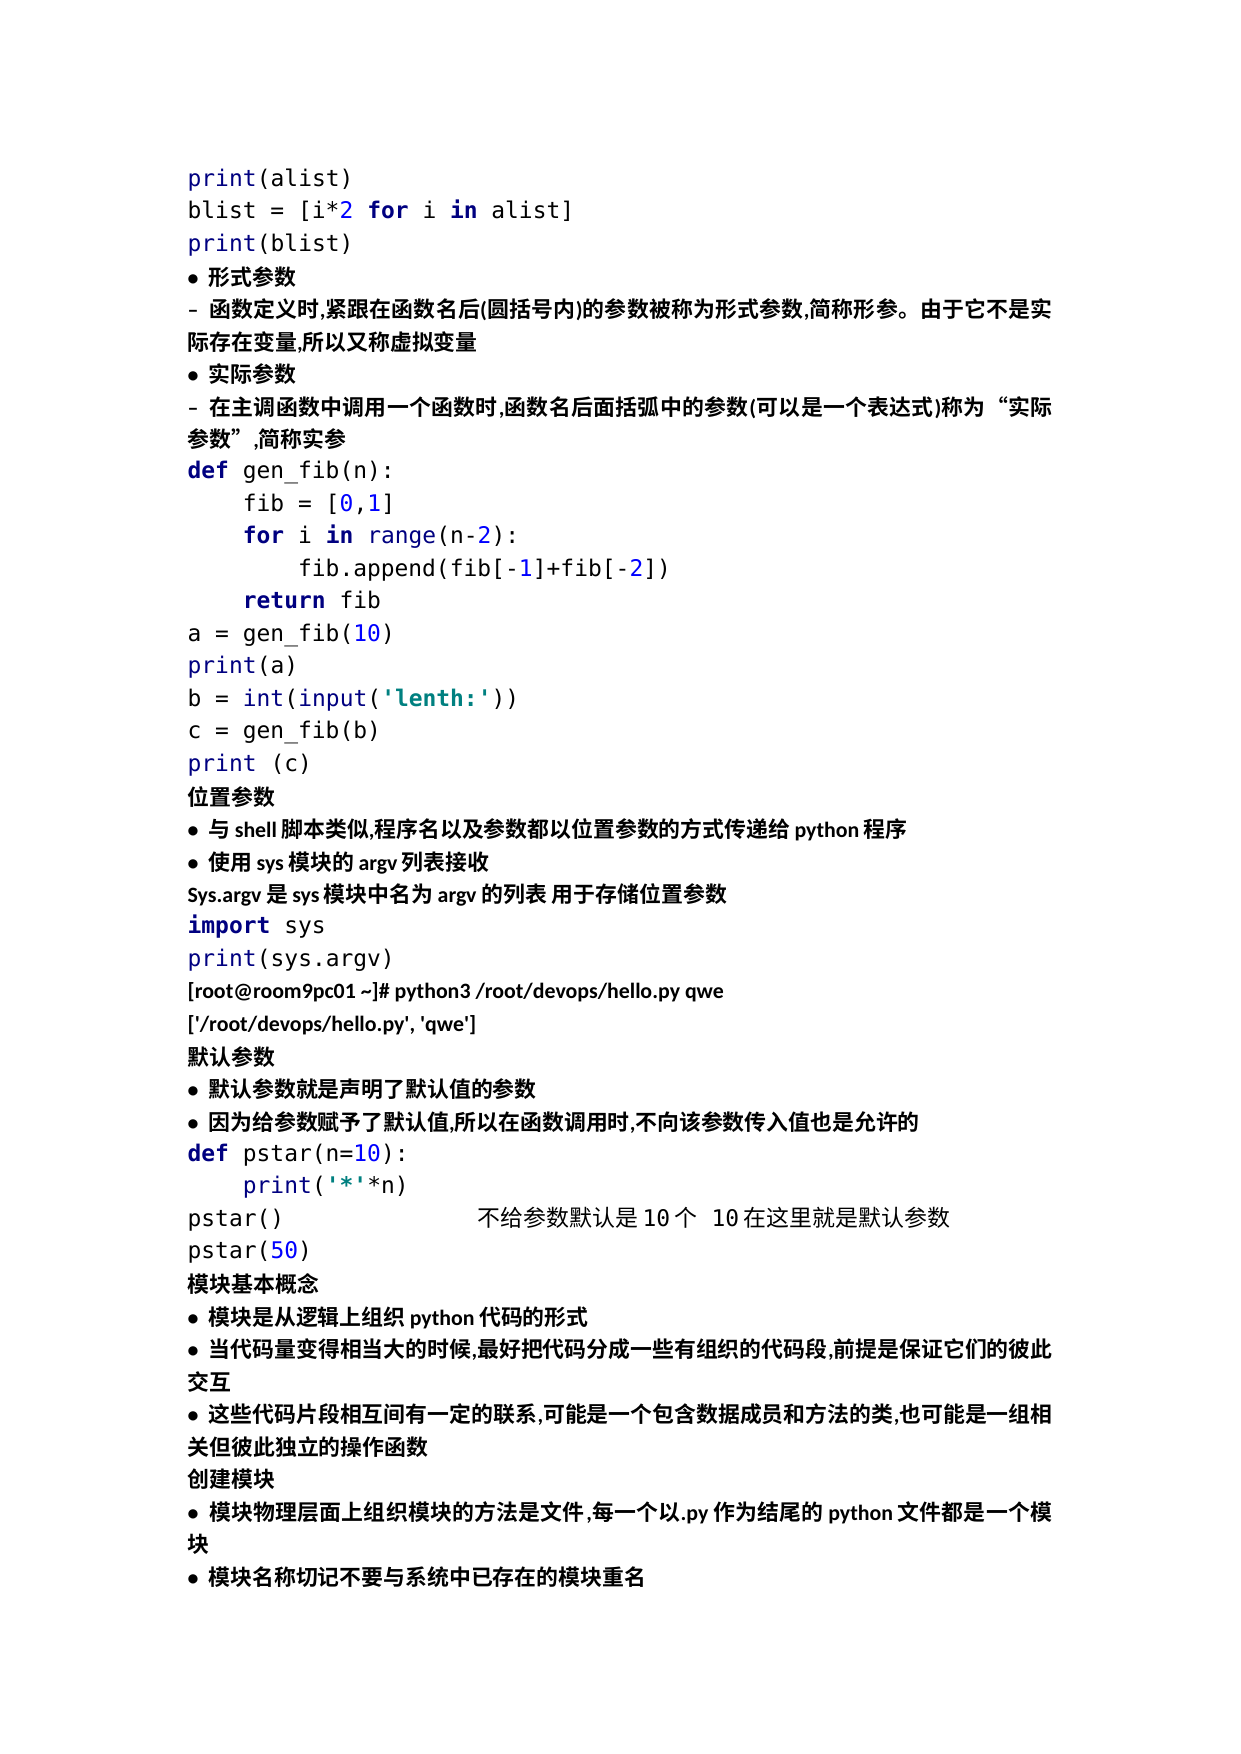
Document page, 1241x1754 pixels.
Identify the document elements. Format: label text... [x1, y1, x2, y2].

text • 与shell脚本类似,程序名以及参数都以位置参数的方式传递给python程序 [187, 812, 1053, 844]
text – 在主调函数中调用一个函数时,函数名后面括弧中的参数(可以是一个表达式)称为“实际参数”,简称实参 [187, 389, 1053, 454]
text 默认参数 [187, 1039, 1053, 1072]
text • 模块物理层面上组织模块的方法是文件,每一个以.py作为结尾的python文件都是一个模块 [187, 1494, 1053, 1559]
text • 形式参数 [187, 259, 1053, 292]
text • 模块是从逻辑上组织python代码的形式 [187, 1299, 1053, 1332]
text • 因为给参数赋予了默认值,所以在函数调用时,不向该参数传入值也是允许的 [187, 1104, 1053, 1137]
text • 这些代码片段相互间有一定的联系,可能是一个包含数据成员和方法的类,也可能是一组相关但彼此独立的操作函数 [187, 1397, 1053, 1462]
text – 函数定义时,紧跟在函数名后(圆括号内)的参数被称为形式参数,简称形参。由于它不是实际存在变量,所以又称虚拟变量 [187, 292, 1053, 357]
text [187, 162, 1053, 259]
text • 实际参数 [187, 357, 1053, 389]
text 创建模块 [187, 1462, 1053, 1494]
text • 默认参数就是声明了默认值的参数 [187, 1072, 1053, 1104]
text [root@room9pc01 ~]# python3 /root/devops/hello.py qwe [187, 974, 1053, 1007]
text 位置参数 [187, 779, 1053, 812]
text 模块基本概念 [187, 1267, 1053, 1299]
text • 使用sys模块的argv列表接收 [187, 844, 1053, 877]
text • 模块名称切记不要与系统中已存在的模块重名 [187, 1559, 1053, 1592]
text def pstar(n=10): print('*'*n) pstar() 不给参数默认是10个 10在这里就是默认参数 pstar(50) [187, 1137, 1053, 1267]
text ['/root/devops/hello.py', 'qwe'] [187, 1007, 1053, 1039]
text Sys.argv是sys模块中名为argv的列表 用于存储位置参数 [187, 877, 1053, 909]
text • 当代码量变得相当大的时候,最好把代码分成一些有组织的代码段,前提是保证它们的彼此交互 [187, 1332, 1053, 1397]
text def gen_fib(n): fib = [0,1] for i in range(n-2): fib.append(fib[-1]+fib[-2]) return fib a = gen_fib(10) print(a) b = int(input('lenth:')) c = gen_fib(b) print (c) [187, 454, 1053, 779]
text import sys print(sys.argv) [187, 909, 1053, 974]
